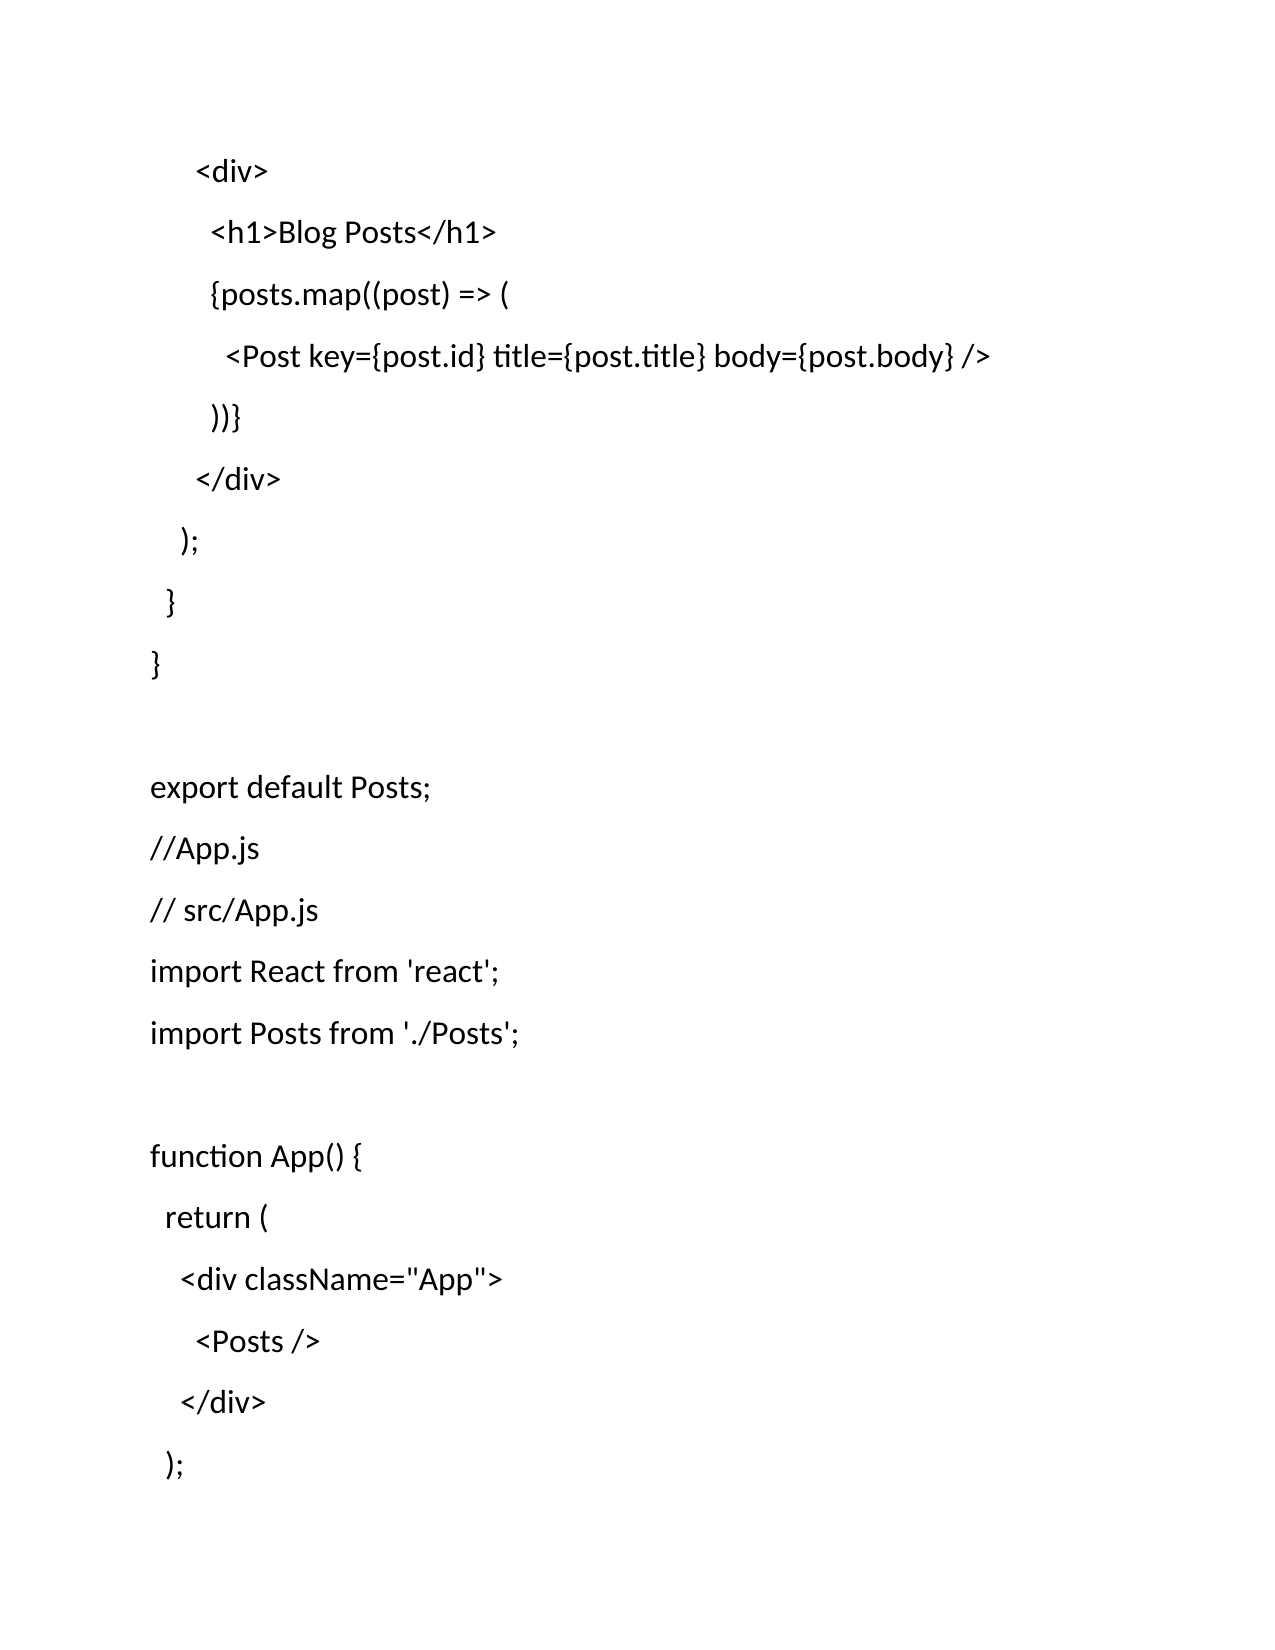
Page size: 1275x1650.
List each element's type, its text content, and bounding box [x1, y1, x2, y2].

text //App.js [150, 827, 1125, 868]
text ); [150, 519, 1125, 560]
text <Post key={post.id} title={post.title} body={post.body} /> [150, 335, 1125, 375]
text </div> [150, 1381, 1125, 1422]
text {posts.map((post) => ( [150, 273, 1125, 314]
text // src/App.js [150, 889, 1125, 929]
text function App() { [150, 1135, 1125, 1176]
text <Posts /> [150, 1320, 1125, 1360]
text ); [150, 1443, 1125, 1483]
text <h1>Blog Posts</h1> [150, 212, 1125, 252]
text } [150, 581, 1125, 622]
text import React from 'react'; [150, 950, 1125, 991]
text <div> [150, 150, 1125, 191]
text import Posts from './Posts'; [150, 1012, 1125, 1053]
text <div className="App"> [150, 1258, 1125, 1299]
text return ( [150, 1197, 1125, 1237]
text ))} [150, 396, 1125, 437]
text </div> [150, 458, 1125, 498]
text export default Posts; [150, 766, 1125, 806]
text } [150, 642, 1125, 683]
